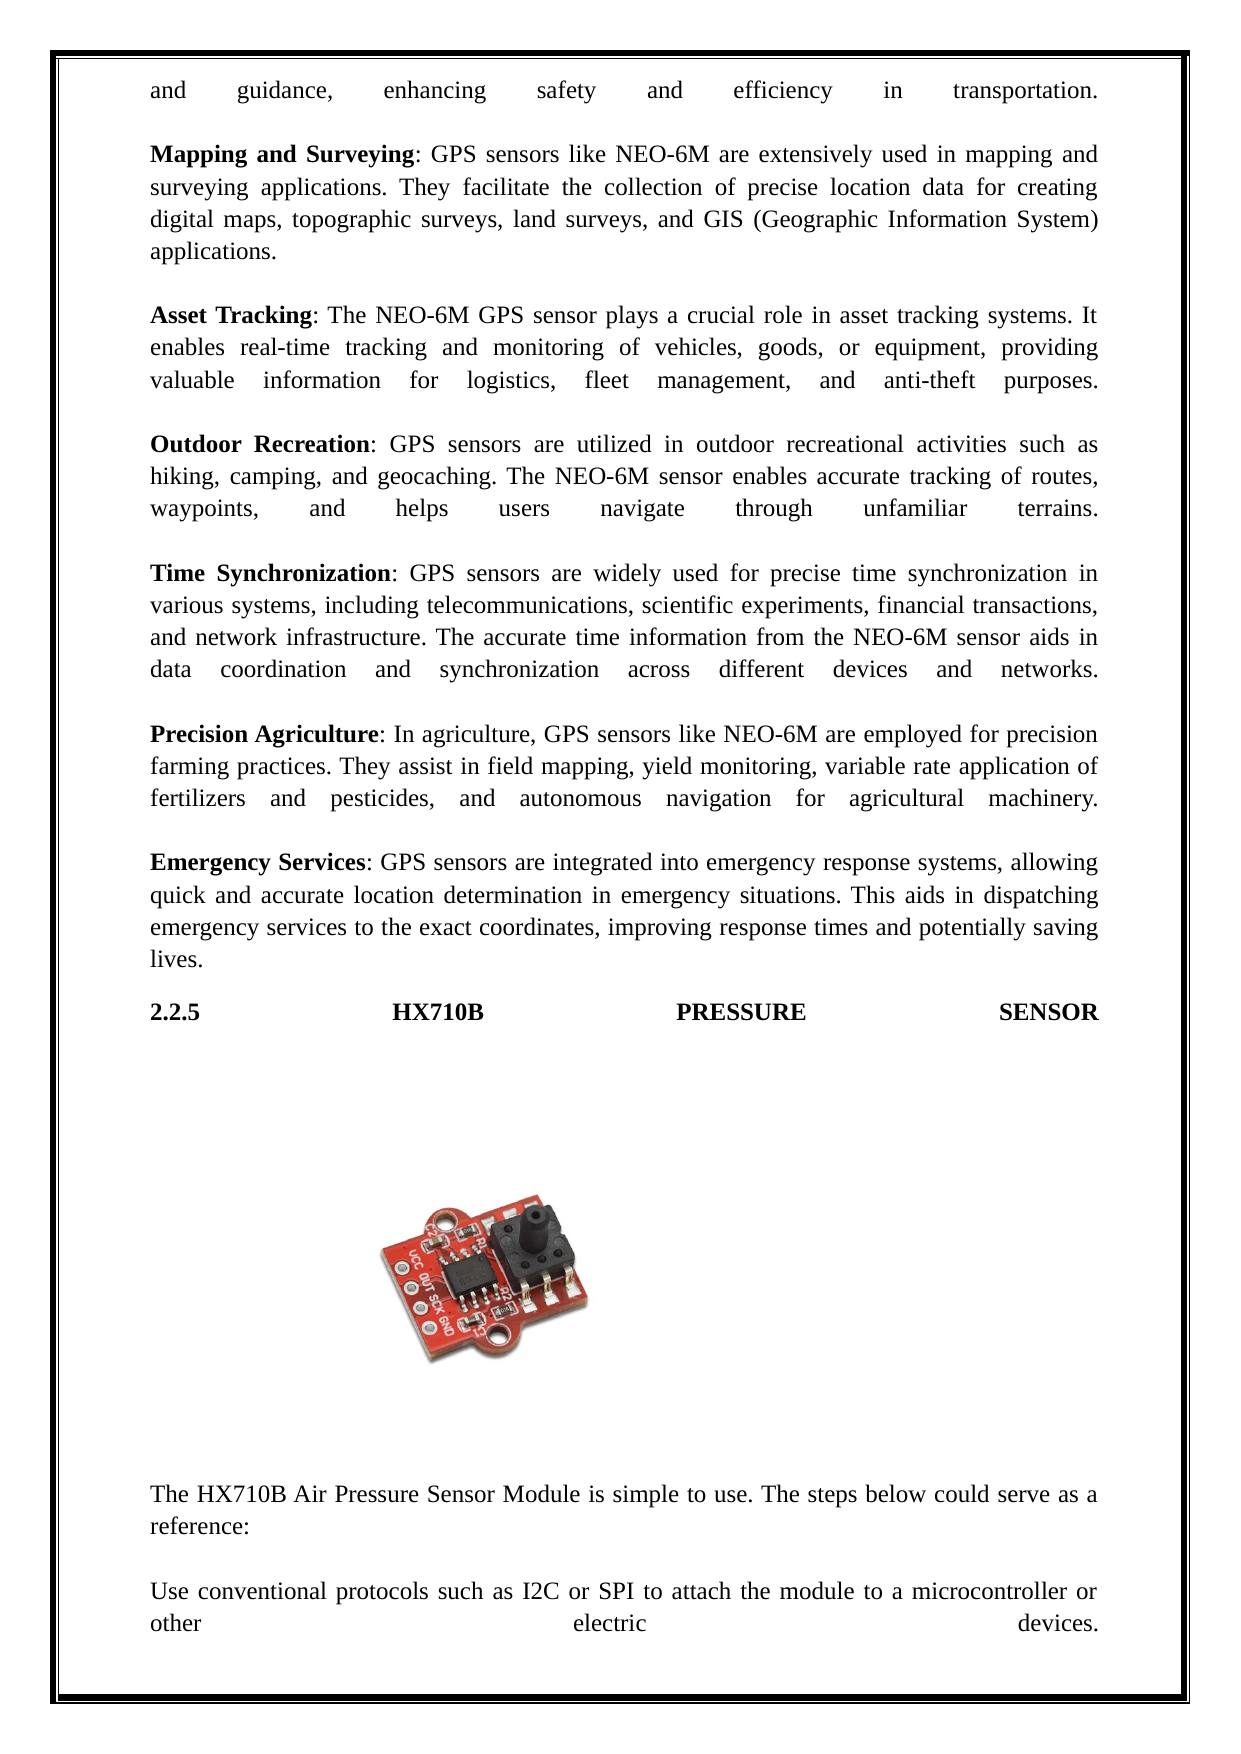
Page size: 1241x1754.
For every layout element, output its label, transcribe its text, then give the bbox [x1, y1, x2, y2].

text 2.2.5 HX710B PRESSURE SENSOR [150, 997, 1099, 1090]
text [150, 1479, 1099, 1669]
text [150, 75, 1099, 973]
picture [312, 1113, 655, 1456]
